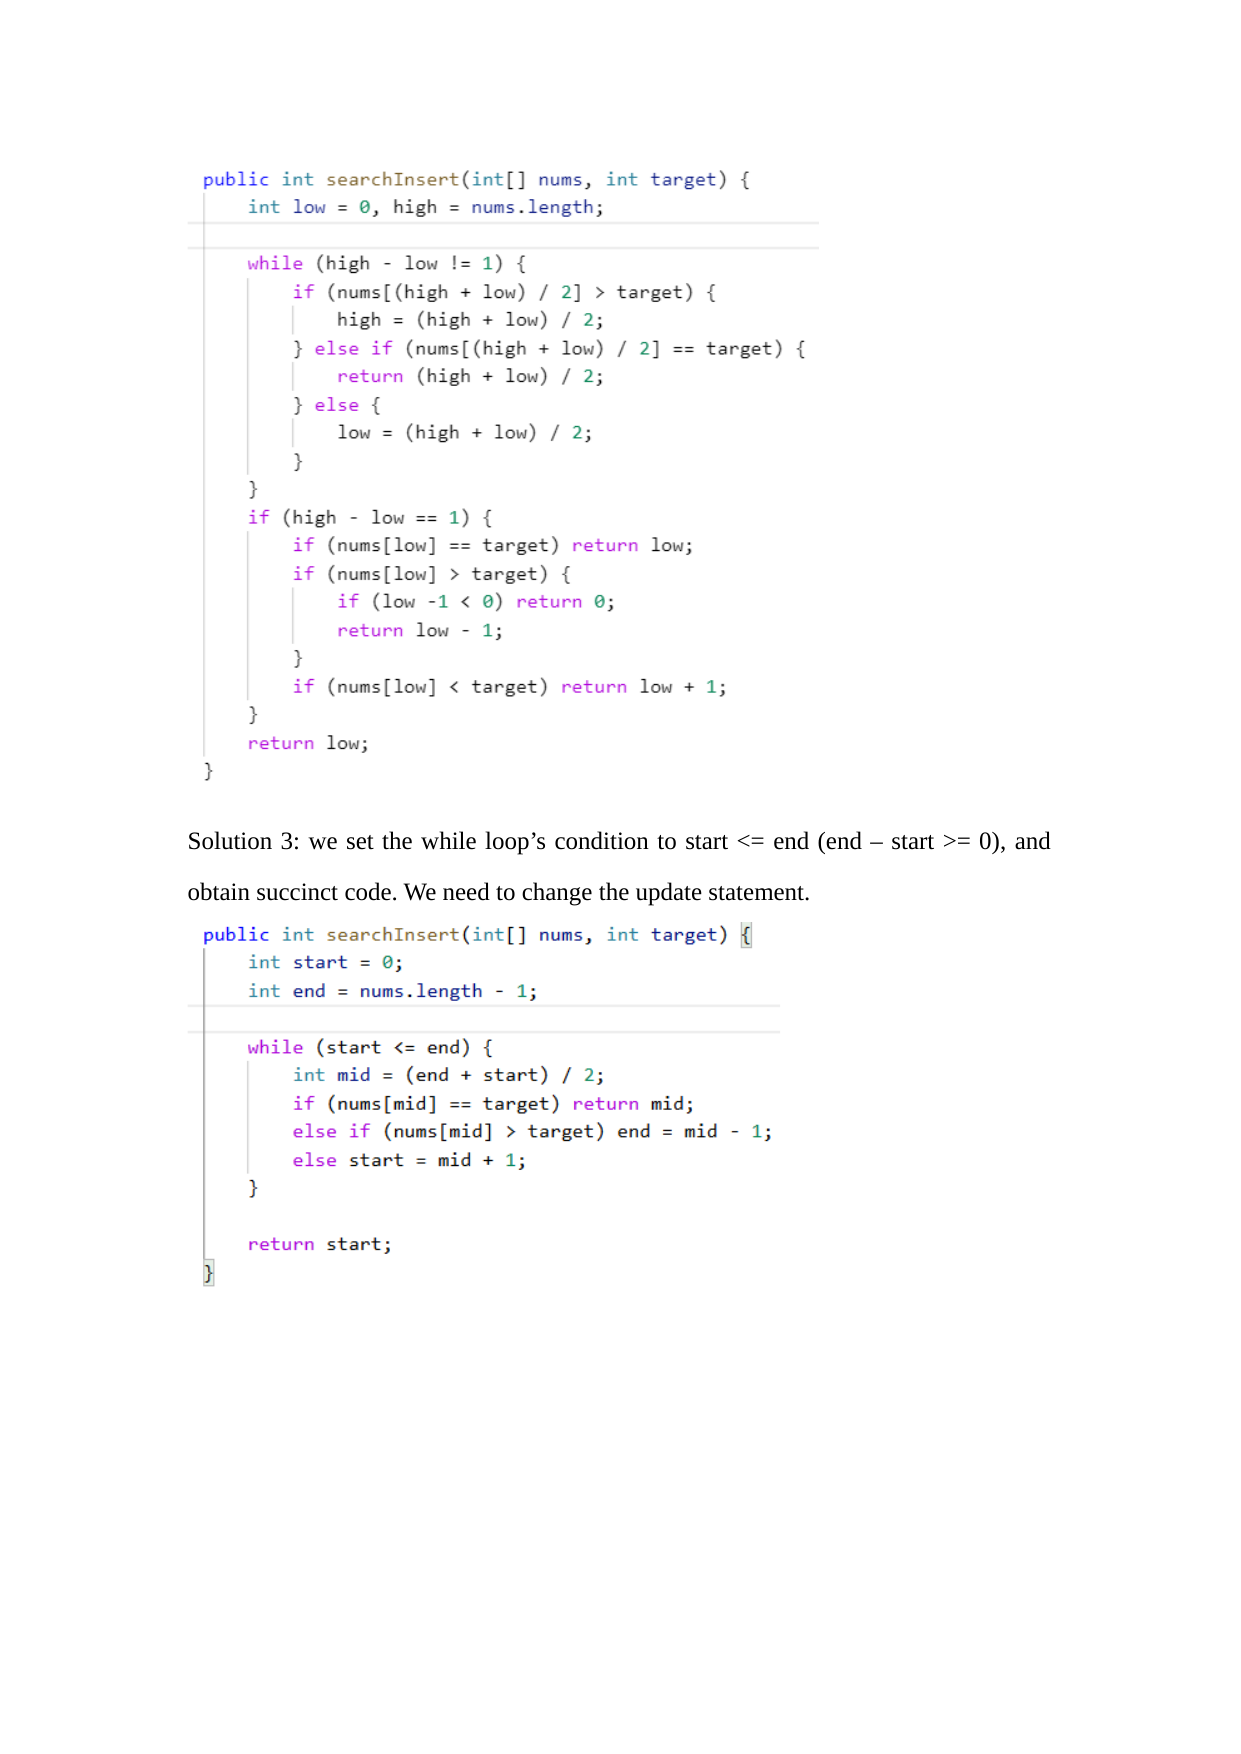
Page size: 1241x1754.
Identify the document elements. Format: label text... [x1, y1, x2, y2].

text Solution 3: we set the while loop’s condition to start <= end (end – start >= 0), and obtain succinct code. We need to change the update statement. [187, 823, 1053, 908]
picture [187, 922, 780, 1289]
picture [187, 163, 819, 788]
